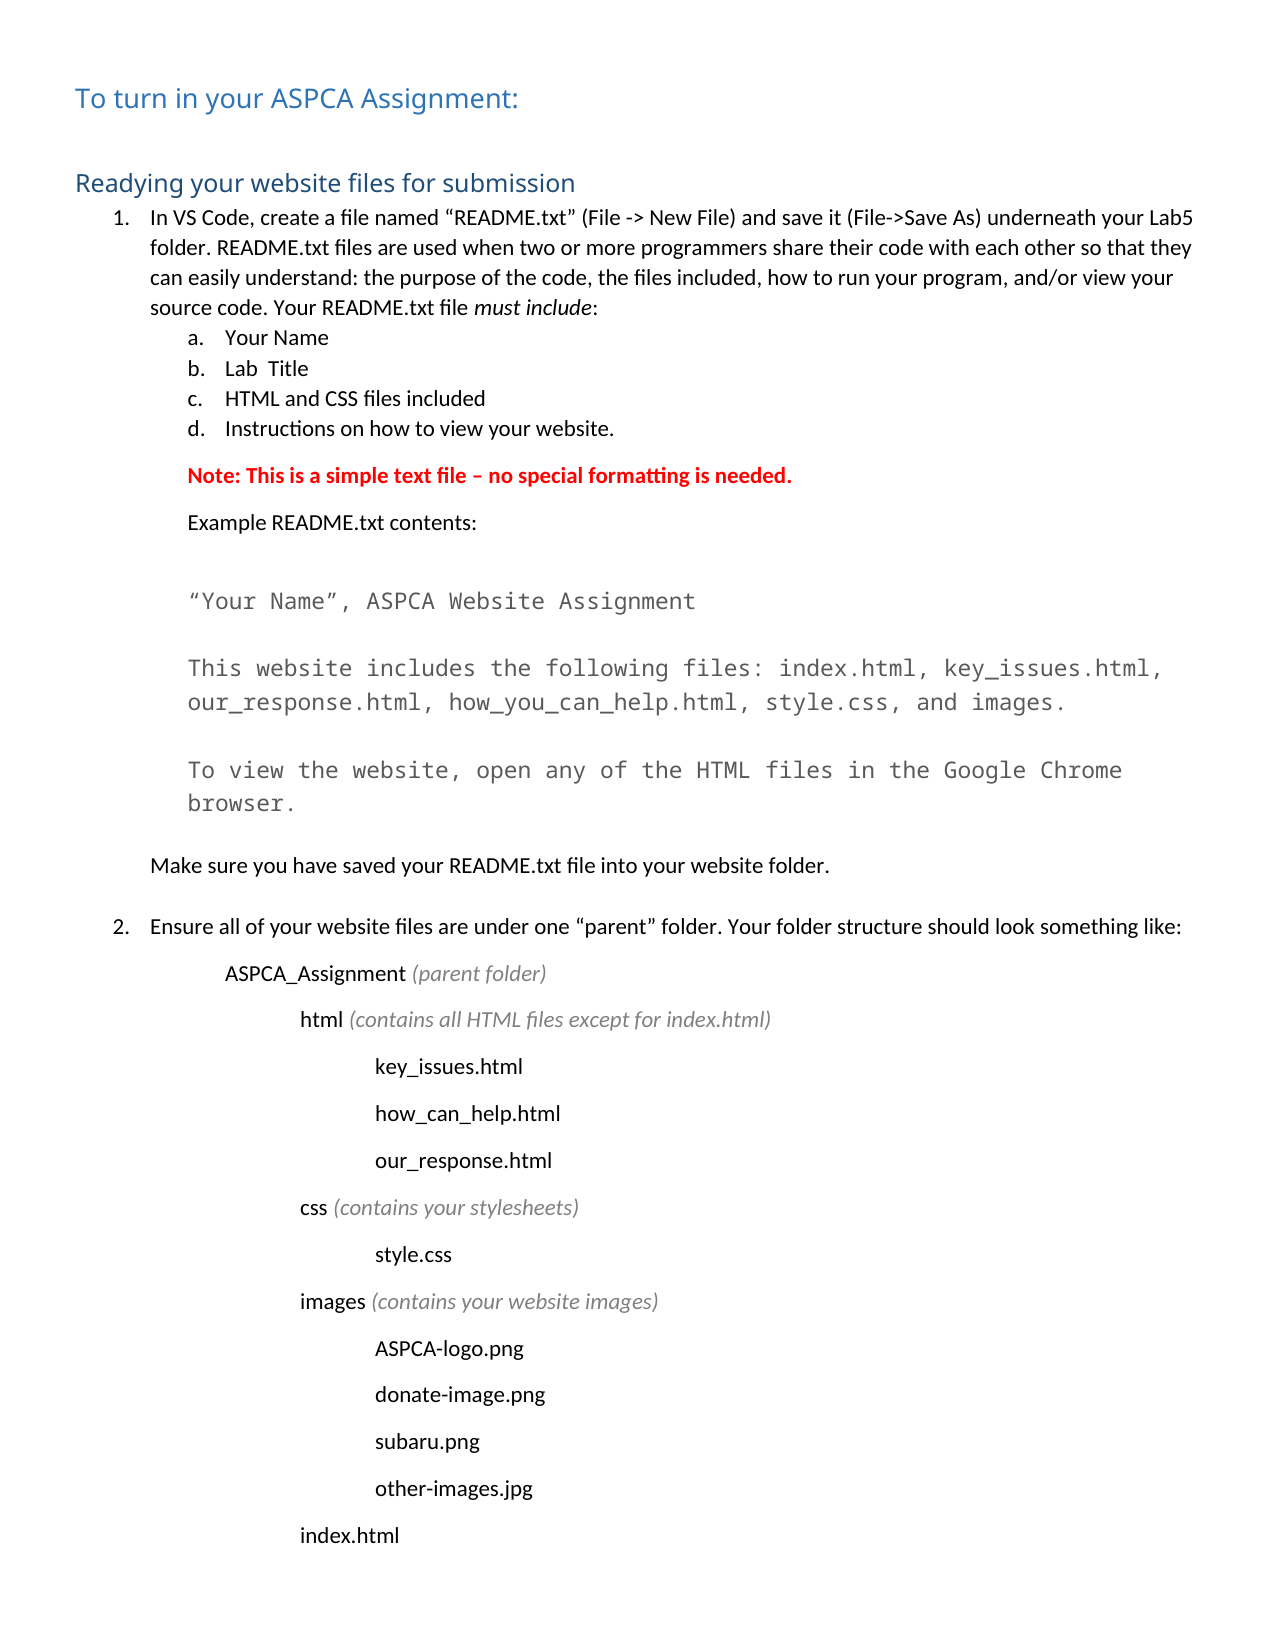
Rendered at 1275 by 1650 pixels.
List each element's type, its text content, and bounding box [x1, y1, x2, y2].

list This website includes the following files: index.html, key_issues.html, our_response.html, how_you_can_help.html, style.css, and images. [187, 652, 1200, 717]
list In VS Code, create a file named “README.txt” (File -> New File) and save it (File->Save As) underneath your Lab5 folder. README.txt files are used when two or more programmers share their code with each other so that they can easily understand: the purpose of the code, the files included, how to run your program, and/or view your source code. Your README.txt file must include: [112, 203, 1200, 321]
list Ensure all of your website files are under one “parent” folder. Your folder structure should look something like: [112, 912, 1200, 940]
text html (contains all HTML files except for index.html) [150, 1006, 1200, 1033]
list Make sure you have saved your README.txt file into your website folder. [150, 851, 1200, 879]
text key_issues.html [150, 1052, 1200, 1080]
text css (contains your stylesheets) [150, 1193, 1200, 1221]
text donate-image.png [150, 1381, 1200, 1408]
list To view the website, open any of the HTML files in the Google Chrome browser. [187, 754, 1200, 819]
text other-images.jpg [150, 1474, 1200, 1502]
text ASPCA_Assignment (parent folder) [150, 959, 1200, 987]
subtitle Readying your website files for submission [75, 166, 1200, 200]
text how_can_help.html [150, 1099, 1200, 1127]
text subaru.png [150, 1427, 1200, 1455]
list Your Name [187, 323, 1200, 351]
text ASPCA-logo.png [150, 1334, 1200, 1362]
list Instructions on how to view your website. [187, 414, 1200, 442]
text images (contains your website images) [150, 1287, 1200, 1315]
text Note: This is a simple text file – no special formatting is needed. [187, 461, 1200, 489]
text Example README.txt contents: [187, 508, 1200, 536]
text our_response.html [150, 1146, 1200, 1174]
text style.css [150, 1240, 1200, 1268]
list Lab Title [187, 354, 1200, 382]
list HTML and CSS files included [187, 384, 1200, 412]
subtitle To turn in your ASPCA Assignment: [75, 79, 1200, 116]
list “Your Name”, ASPCA Website Assignment [187, 585, 1200, 616]
text index.html [150, 1521, 1200, 1549]
